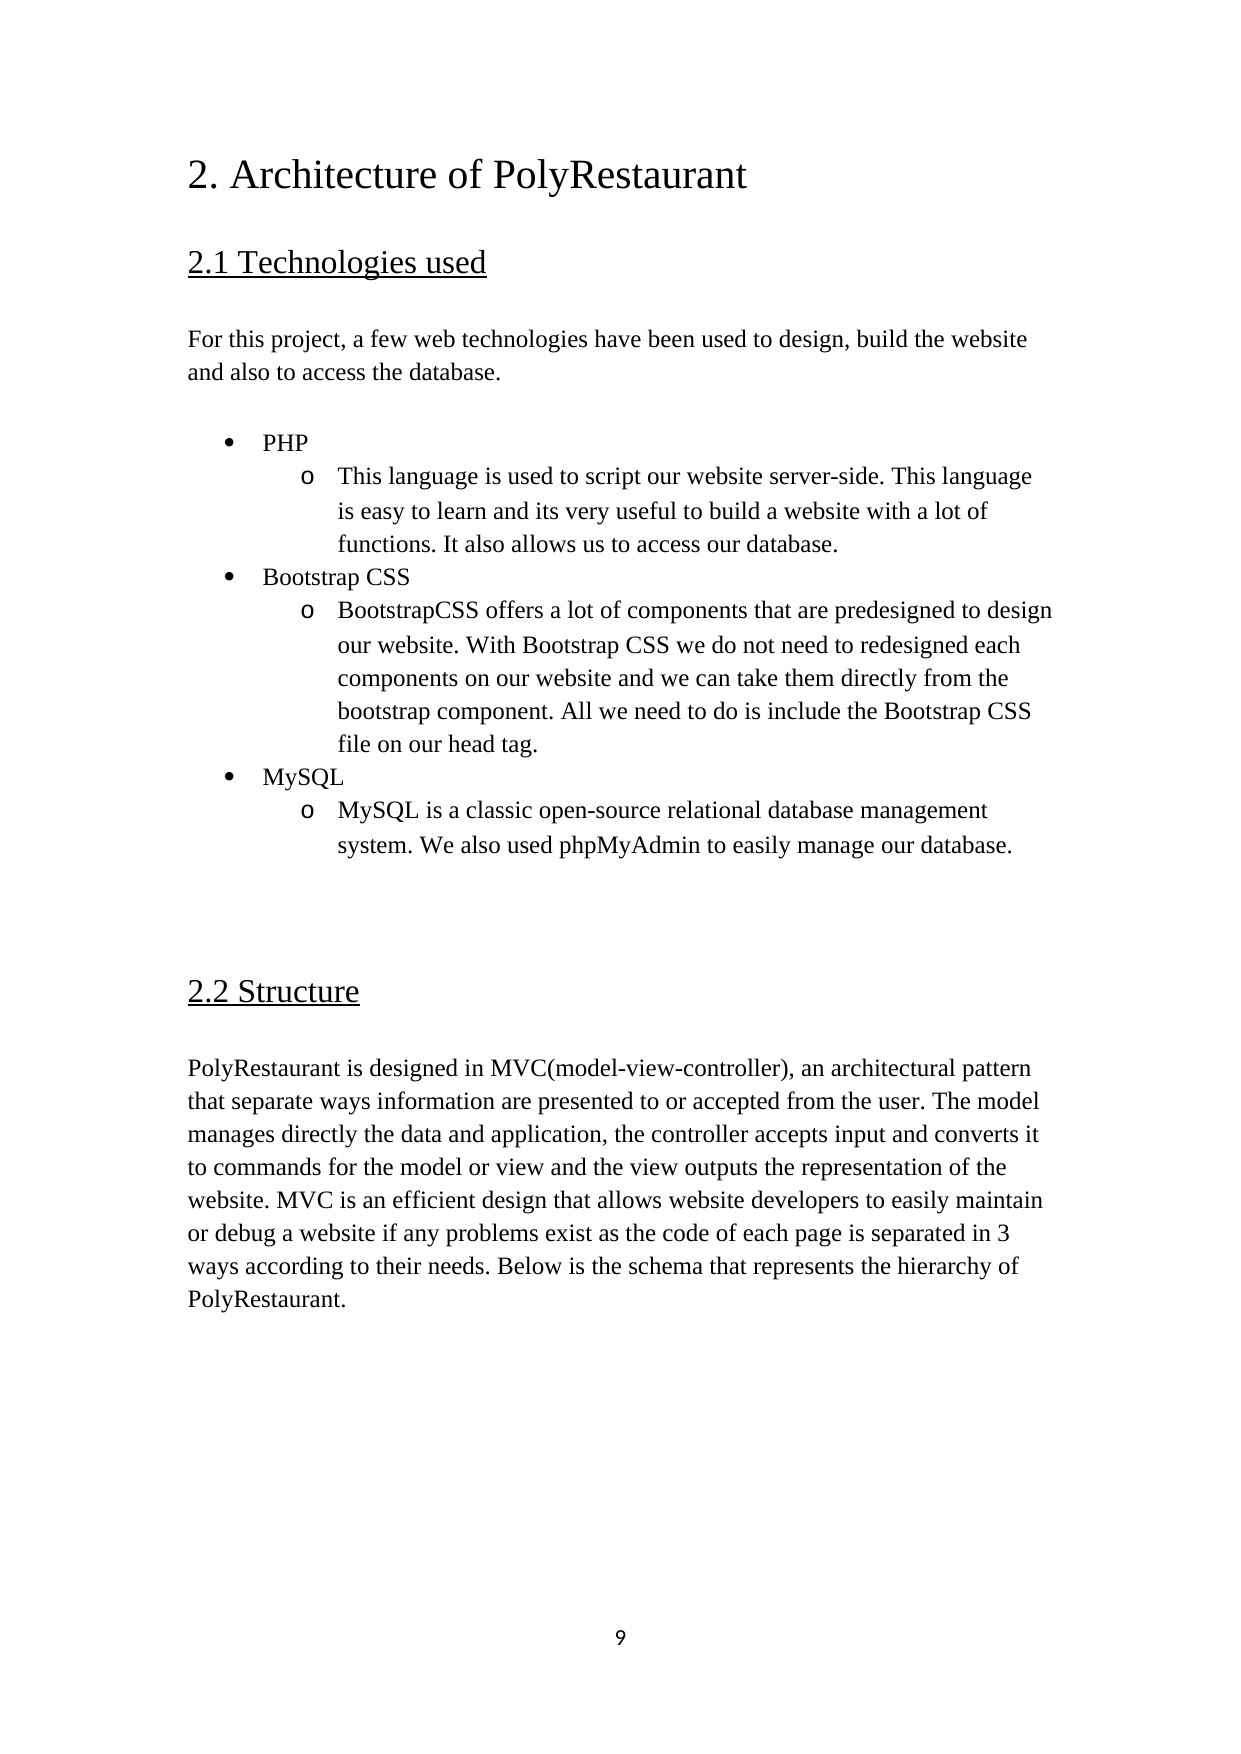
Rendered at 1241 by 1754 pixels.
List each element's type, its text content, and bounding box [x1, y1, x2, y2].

list This language is used to script our website server-side. This language is easy to learn and its very useful to build a website with a lot of functions. It also allows us to access our database. [300, 461, 1053, 558]
list MySQL [225, 762, 1053, 791]
text 2.1 Technologies used [187, 243, 1053, 281]
text For this project, a few web technologies have been used to design, build the website and also to access the database. [187, 324, 1053, 386]
text 2. Architecture of PolyRestaurant [187, 150, 1053, 198]
list MySQL is a classic open-source relational database management system. We also used phpMyAdmin to easily manage our database. [300, 795, 1053, 859]
list PHP [225, 428, 1053, 456]
list BootstrapCSS offers a lot of components that are predesigned to design our website. With Bootstrap CSS we do not need to redesigned each components on our website and we can take them directly from the bootstrap component. All we need to do is include the Bootstrap CSS file on our head tag. [300, 595, 1053, 758]
list Bootstrap CSS [225, 562, 1053, 591]
text PolyRestaurant is designed in MVC(model-view-controller), an architectural pattern that separate ways information are presented to or accepted from the user. The model manages directly the data and application, the controller accepts input and converts it to commands for the model or view and the view outputs the representation of the website. MVC is an efficient design that allows website developers to easily maintain or debug a website if any problems exist as the code of each page is separated in 3 ways according to their needs. Below is the schema that represents the hierarchy of PolyRestaurant. [187, 1053, 1053, 1313]
text 2.2 Structure [187, 971, 1053, 1009]
